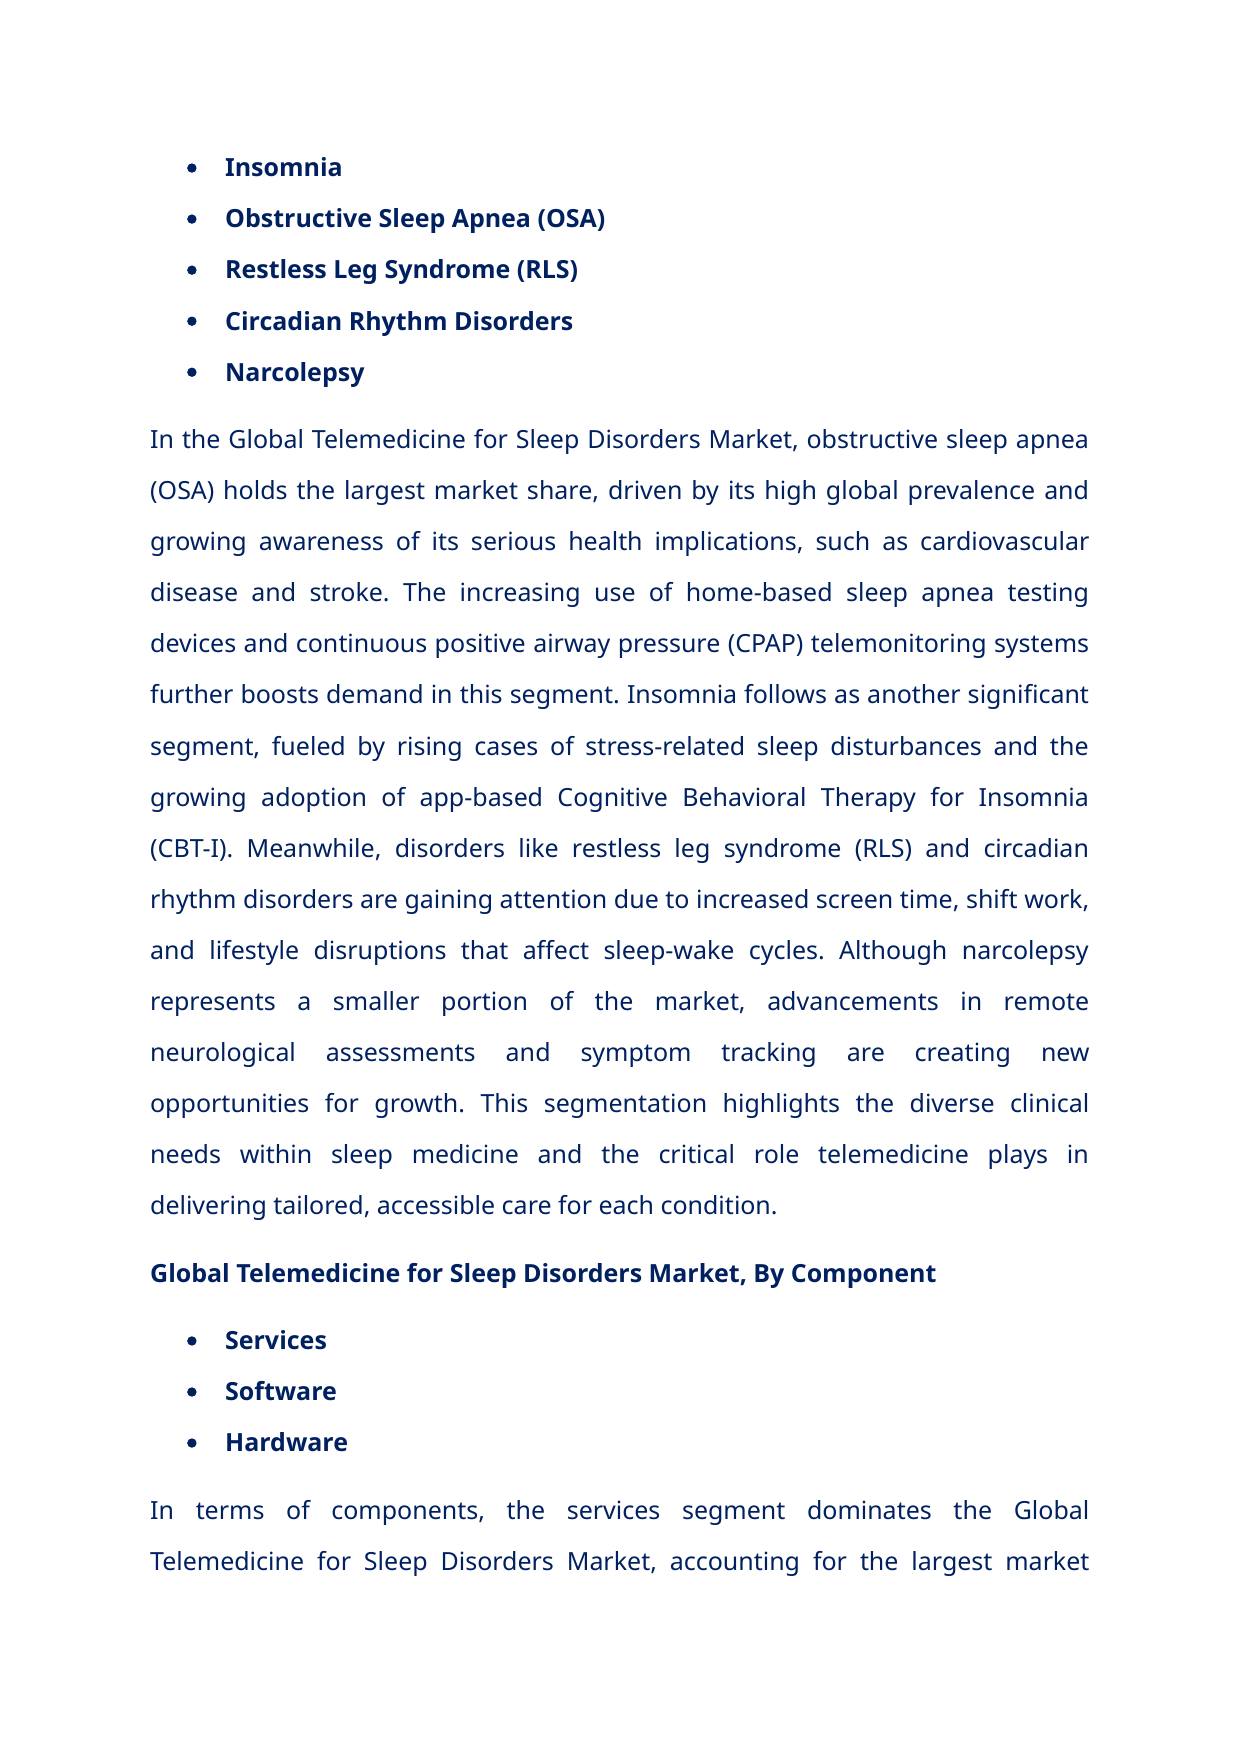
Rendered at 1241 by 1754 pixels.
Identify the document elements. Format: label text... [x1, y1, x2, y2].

list Restless Leg Syndrome (RLS) [187, 252, 1090, 286]
list Software [187, 1374, 1090, 1408]
list Hardware [187, 1425, 1090, 1459]
text In the Global Telemedicine for Sleep Disorders Market, obstructive sleep apnea (OSA) holds the largest market share, driven by its high global prevalence and growing awareness of its serious health implications, such as cardiovascular disease and stroke. The increasing use of home-based sleep apnea testing devices and continuous positive airway pressure (CPAP) telemonitoring systems further boosts demand in this segment. Insomnia follows as another significant segment, fueled by rising cases of stress-related sleep disturbances and the growing adoption of app-based Cognitive Behavioral Therapy for Insomnia (CBT-I). Meanwhile, disorders like restless leg syndrome (RLS) and circadian rhythm disorders are gaining attention due to increased screen time, shift work, and lifestyle disruptions that affect sleep-wake cycles. Although narcolepsy represents a smaller portion of the market, advancements in remote neurological assessments and symptom tracking are creating new opportunities for growth. This segmentation highlights the diverse clinical needs within sleep medicine and the critical role telemedicine plays in delivering tailored, accessible care for each condition. [150, 422, 1090, 1222]
list Circadian Rhythm Disorders [187, 303, 1090, 337]
list Narcolepsy [187, 354, 1090, 388]
list Obstructive Sleep Apnea (OSA) [187, 201, 1090, 235]
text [150, 1493, 1090, 1578]
text Global Telemedicine for Sleep Disorders Market, By Component [150, 1255, 1090, 1289]
list Insomnia [187, 150, 1090, 184]
list Services [187, 1323, 1090, 1357]
